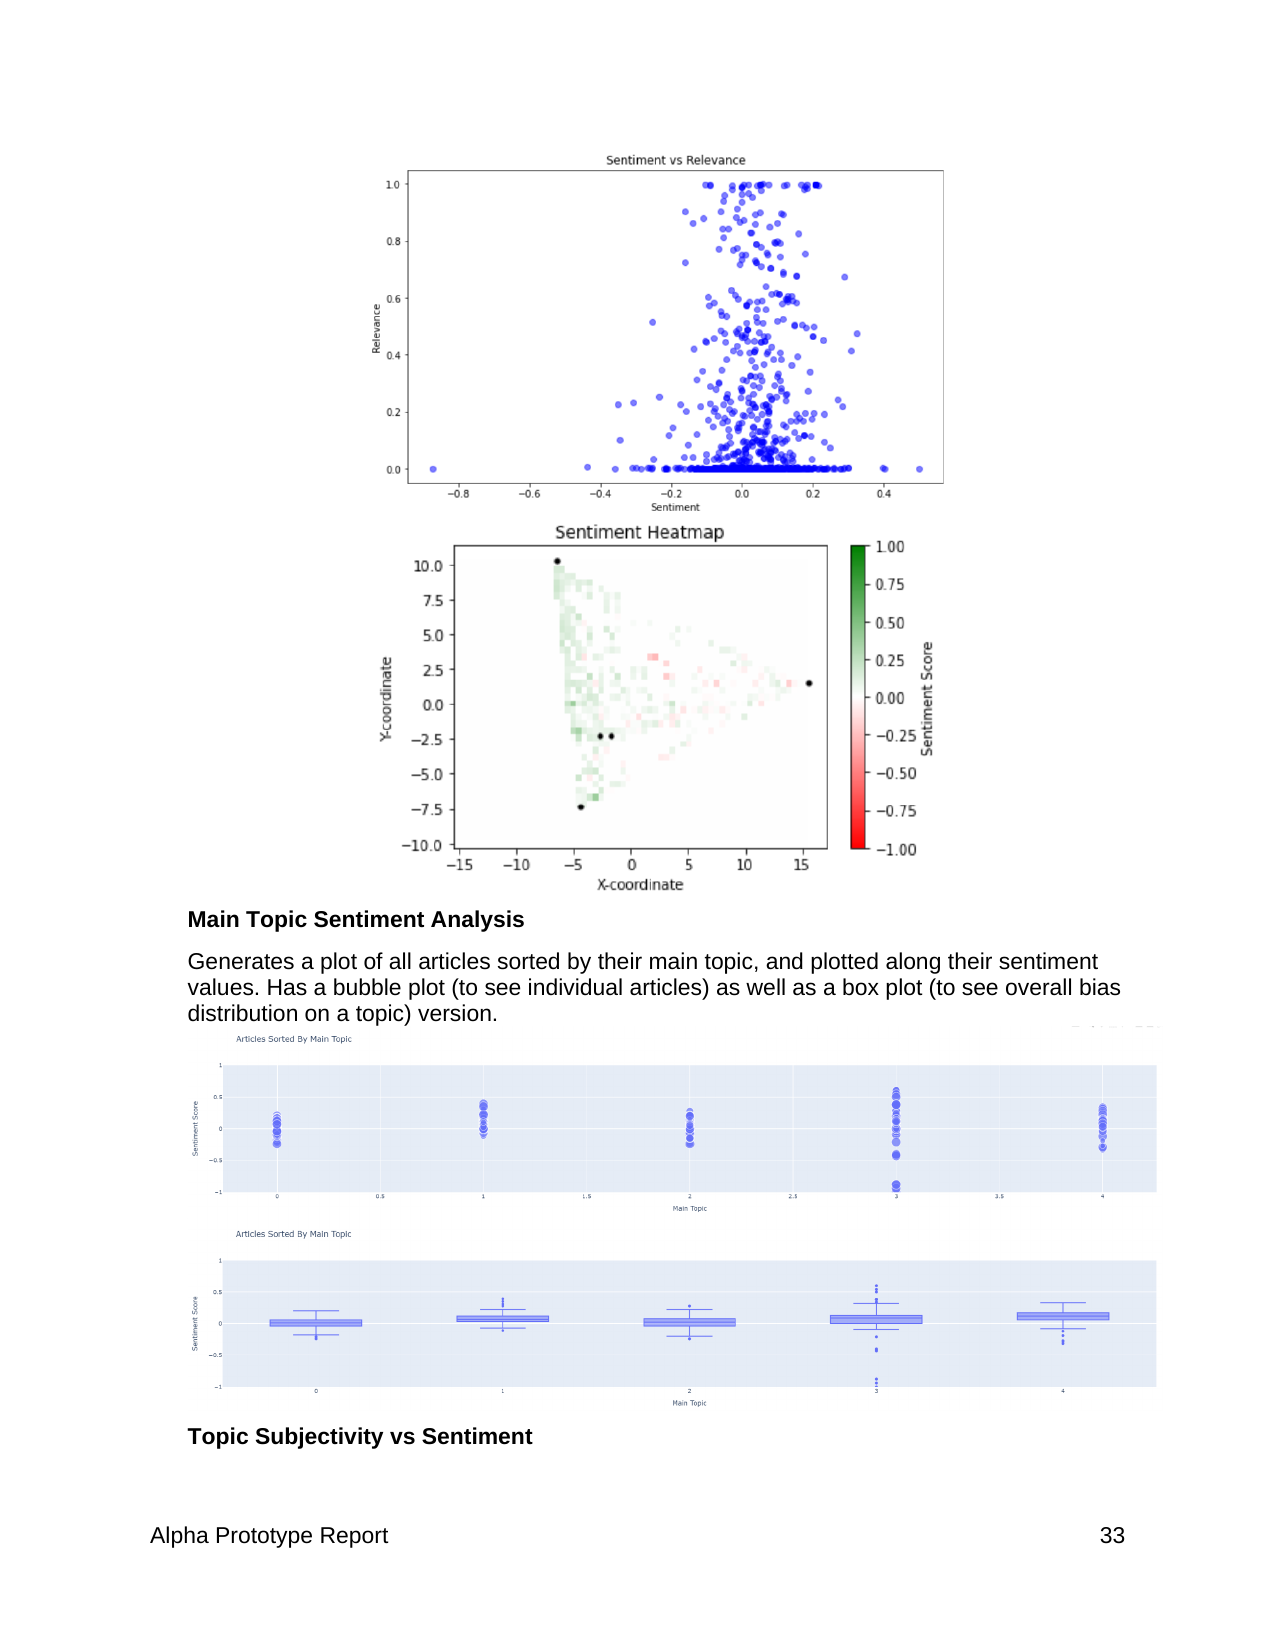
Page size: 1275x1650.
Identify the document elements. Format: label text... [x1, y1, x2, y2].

text Generates a plot of all articles sorted by their main topic, and plotted along their sentiment values. Has a bubble plot (to see individual articles) as well as a box plot (to see overall bias distribution on a topic) version. [187, 948, 1125, 1026]
subtitle Main Topic Sentiment Analysis [187, 906, 1125, 933]
subtitle Topic Subjectivity vs Sentiment [187, 1423, 1125, 1449]
picture [367, 150, 945, 894]
picture [187, 1026, 1163, 1411]
